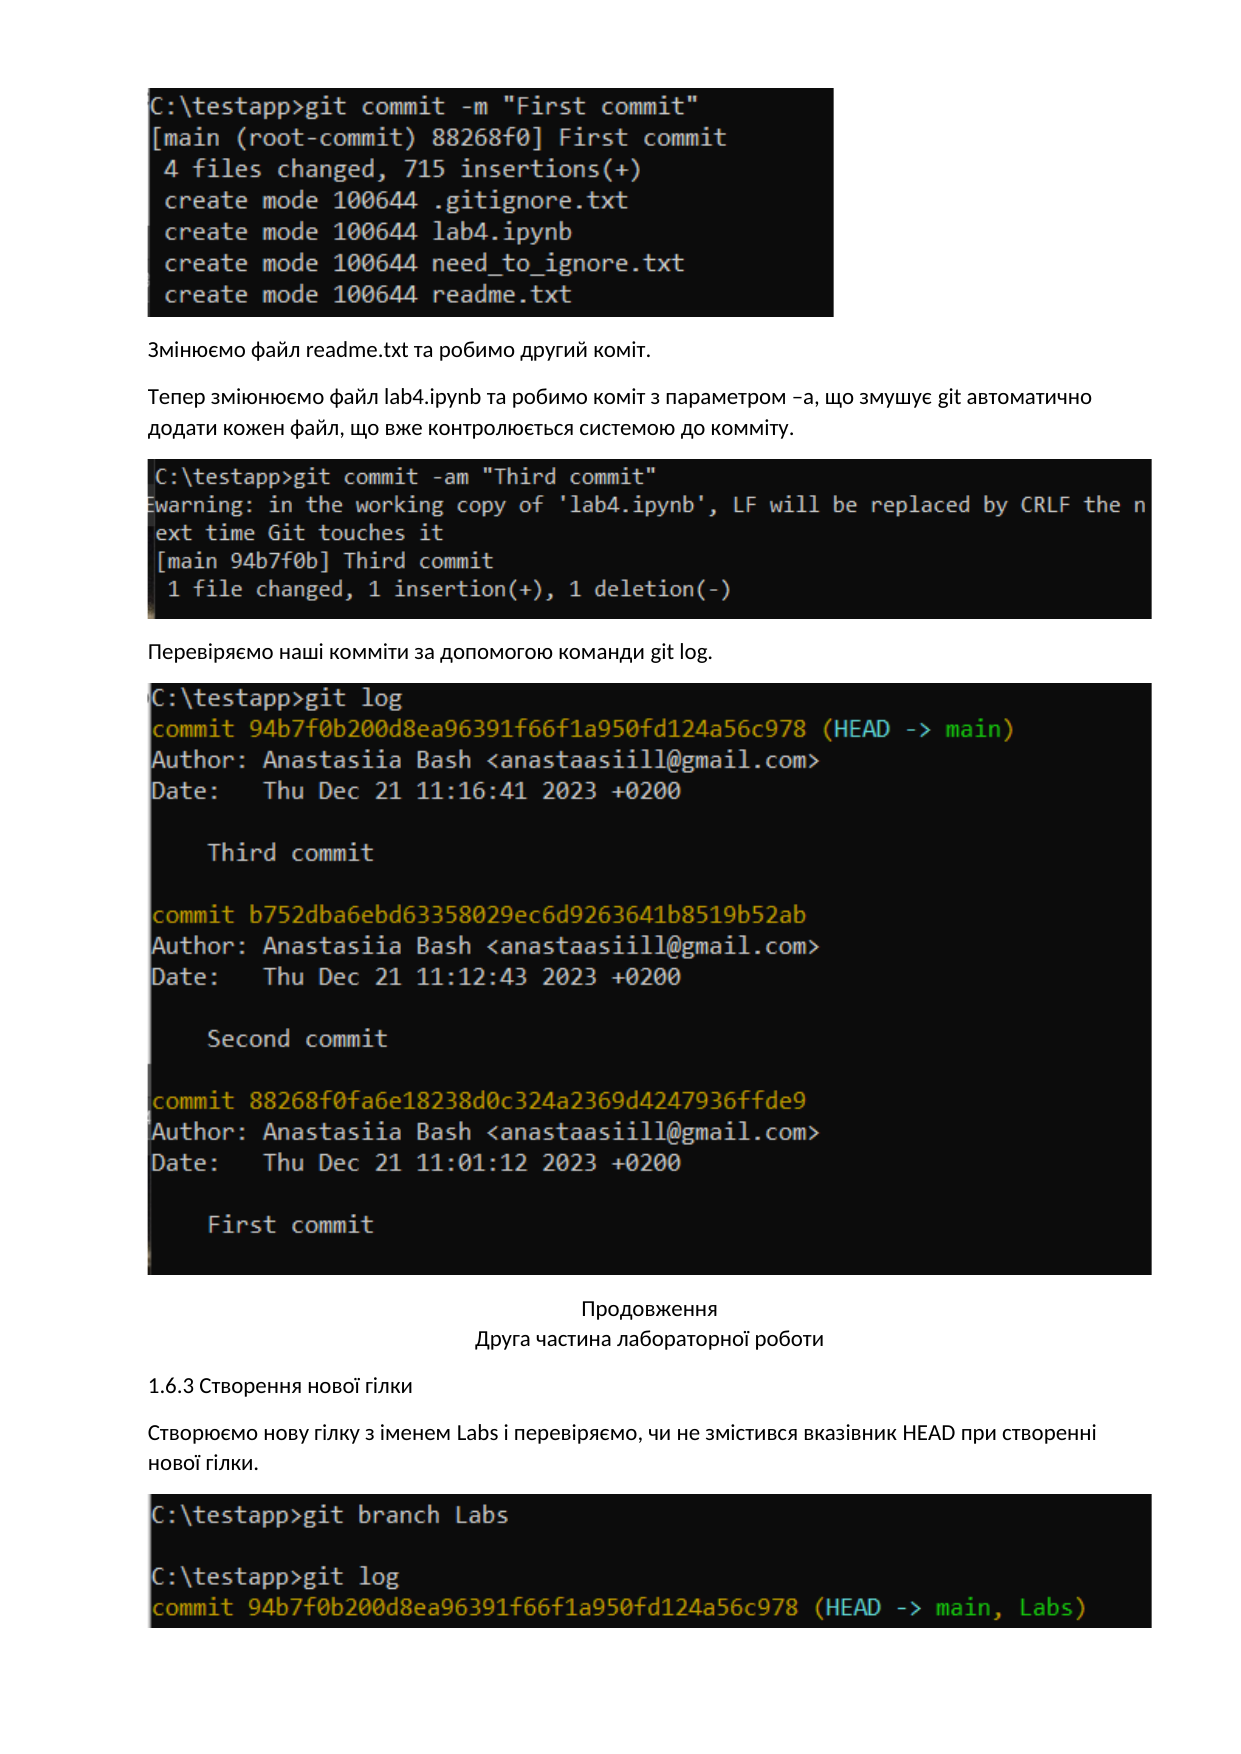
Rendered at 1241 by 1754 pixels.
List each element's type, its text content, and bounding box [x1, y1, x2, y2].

picture [147, 459, 1152, 619]
picture [147, 1494, 1152, 1628]
text 1.6.3 Створення нової гілки [148, 1371, 1152, 1399]
text Тепер зміюнюємо файл lab4.ipynb та робимо коміт з параметром –а, що змушує git автоматично додати кожен файл, що вже контролюється системою до комміту. [148, 382, 1152, 441]
text Перевіряємо наші комміти за допомогою команди git log. [148, 637, 1152, 665]
picture [147, 683, 1152, 1275]
picture [147, 88, 834, 317]
text Створюємо нову гілку з іменем Labs і перевіряємо, чи не змістився вказівник HEAD при створенні нової гілки. [148, 1418, 1152, 1476]
text Змінюємо файл readme.txt та робимо другий коміт. [148, 336, 1152, 363]
text Продовження Друга частина лабораторної роботи [148, 1294, 1152, 1352]
